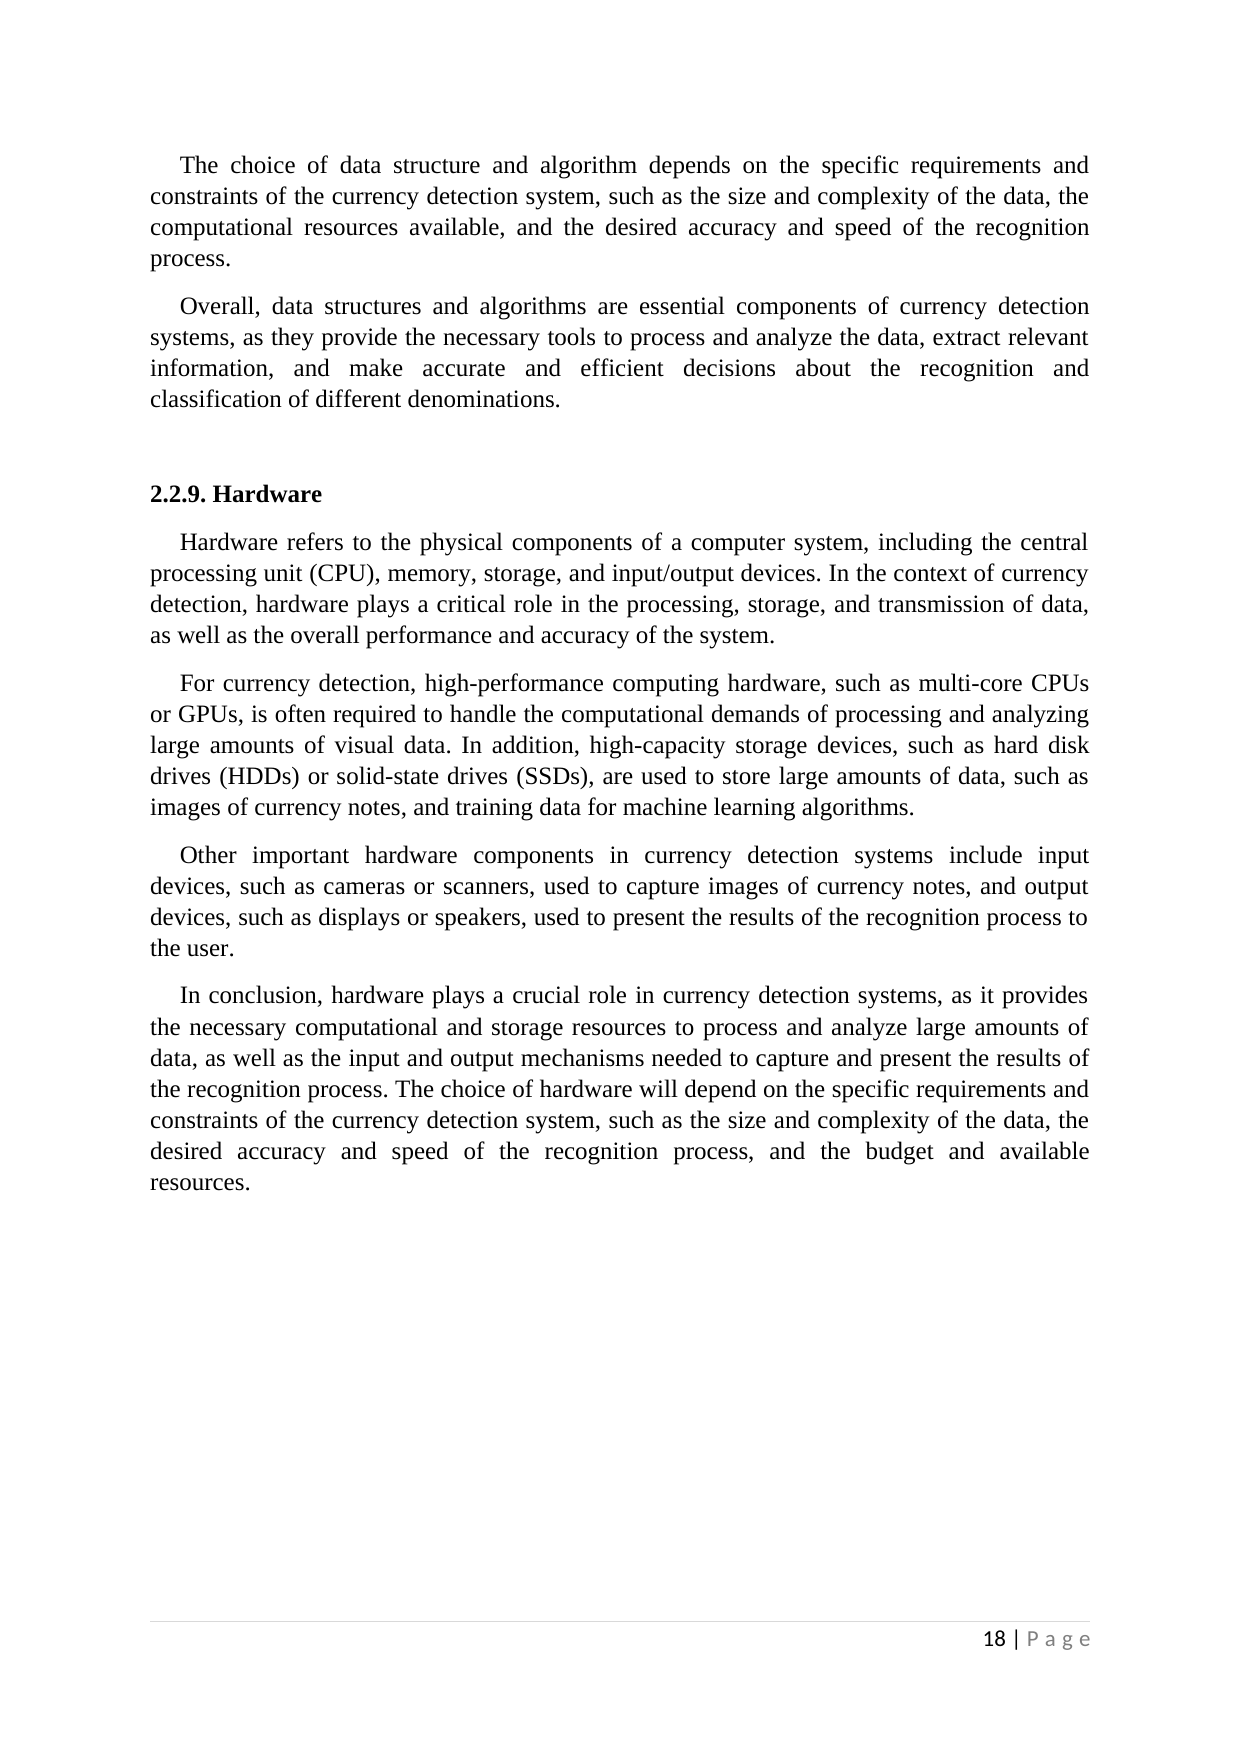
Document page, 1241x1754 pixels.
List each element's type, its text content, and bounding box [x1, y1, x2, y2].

text Hardware refers to the physical components of a computer system, including the central processing unit (CPU), memory, storage, and input/output devices. In the context of currency detection, hardware plays a critical role in the processing, storage, and transmission of data, as well as the overall performance and accuracy of the system. [150, 527, 1090, 649]
text In conclusion, hardware plays a crucial role in currency detection systems, as it provides the necessary computational and storage resources to process and analyze large amounts of data, as well as the input and output mechanisms needed to capture and present the results of the recognition process. The choice of hardware will depend on the specific requirements and constraints of the currency detection system, such as the size and complexity of the data, the desired accuracy and speed of the recognition process, and the budget and available resources. [150, 981, 1090, 1196]
text Other important hardware components in currency detection systems include input devices, such as cameras or scanners, used to capture images of currency notes, and output devices, such as displays or speakers, used to present the results of the recognition process to the user. [150, 840, 1090, 962]
text For currency detection, high-performance computing hardware, such as multi-core CPUs or GPUs, is often required to handle the computational demands of processing and analyzing large amounts of visual data. In addition, high-capacity storage devices, such as hard disk drives (HDDs) or solid-state drives (SSDs), are used to store large amounts of data, such as images of currency notes, and training data for machine learning algorithms. [150, 668, 1090, 821]
text The choice of data structure and algorithm depends on the specific requirements and constraints of the currency detection system, such as the size and complexity of the data, the computational resources available, and the desired accuracy and speed of the recognition process. [150, 150, 1090, 272]
text Overall, data structures and algorithms are essential components of currency detection systems, as they provide the necessary tools to process and analyze the data, extract relevant information, and make accurate and efficient decisions about the recognition and classification of different denominations. [150, 291, 1090, 413]
text 2.2.9. Hardware [150, 479, 1090, 508]
